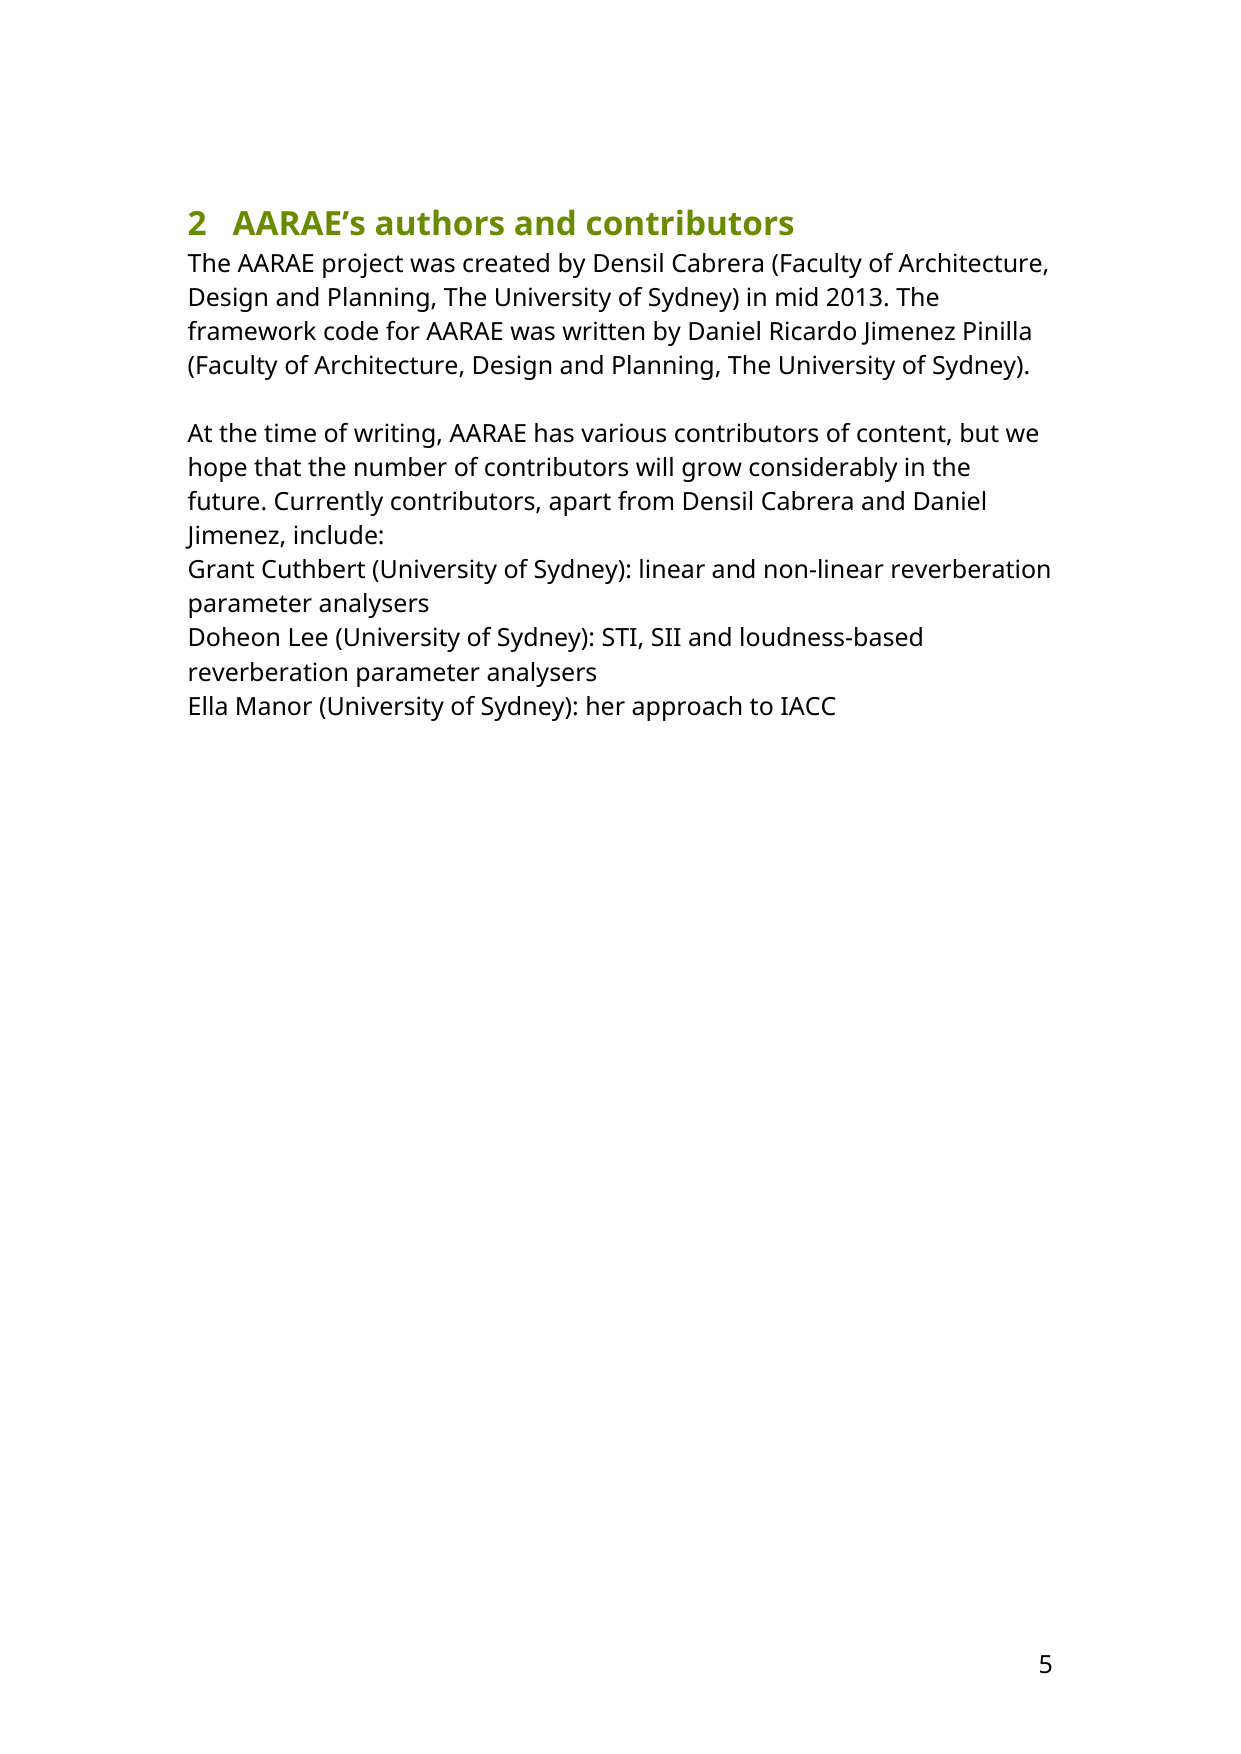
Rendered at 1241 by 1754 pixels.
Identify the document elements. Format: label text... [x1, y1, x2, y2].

text Doheon Lee (University of Sydney): STI, SII and loudness-based reverberation parameter analysers [187, 620, 1053, 688]
text The AARAE project was created by Densil Cabrera (Faculty of Architecture, Design and Planning, The University of Sydney) in mid 2013. The framework code for AARAE was written by Daniel Ricardo Jimenez Pinilla (Faculty of Architecture, Design and Planning, The University of Sydney). [187, 245, 1053, 382]
subtitle AARAE’s authors and contributors [187, 200, 1053, 245]
text Grant Cuthbert (University of Sydney): linear and non-linear reverberation parameter analysers [187, 552, 1053, 620]
text Ella Manor (University of Sydney): her approach to IACC [187, 688, 1053, 722]
text At the time of writing, AARAE has various contributors of content, but we hope that the number of contributors will grow considerably in the future. Currently contributors, apart from Densil Cabrera and Daniel Jimenez, include: [187, 416, 1053, 552]
